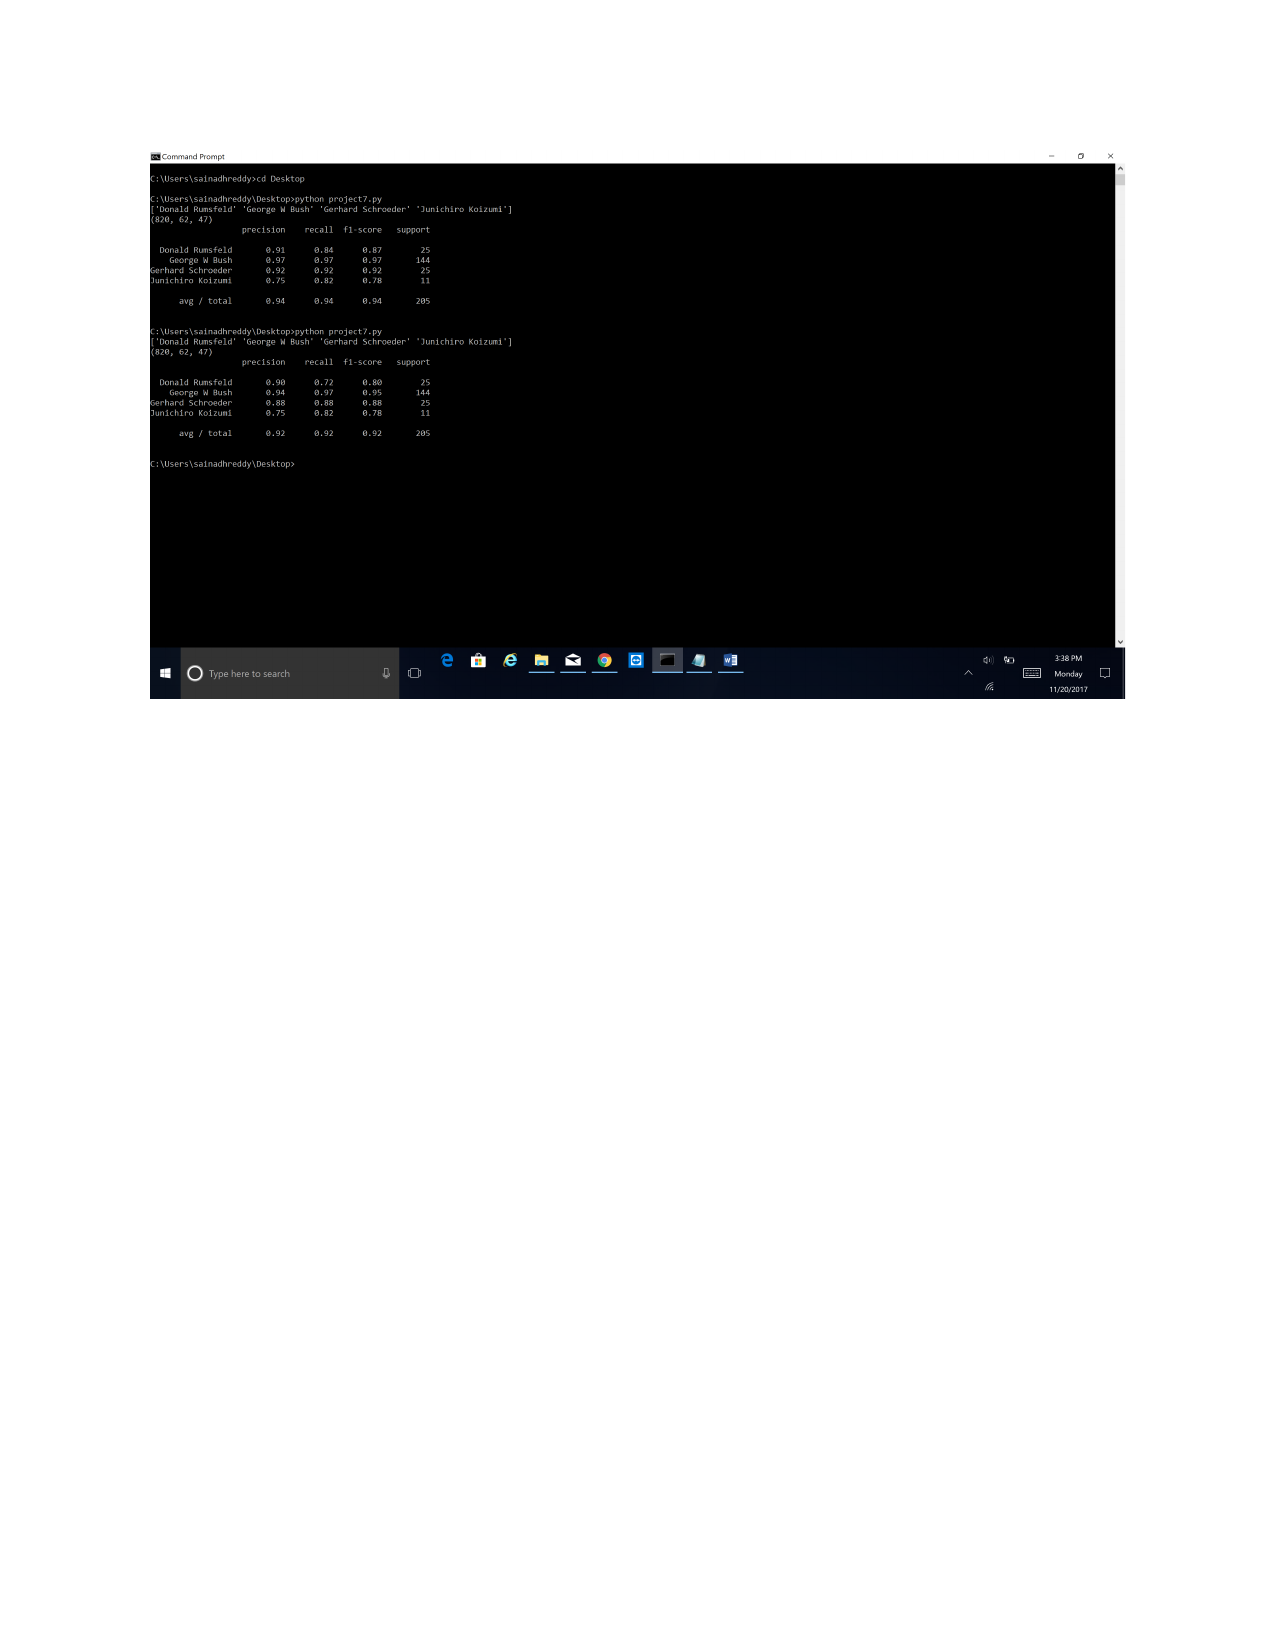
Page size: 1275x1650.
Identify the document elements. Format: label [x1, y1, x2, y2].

picture [150, 150, 1125, 699]
